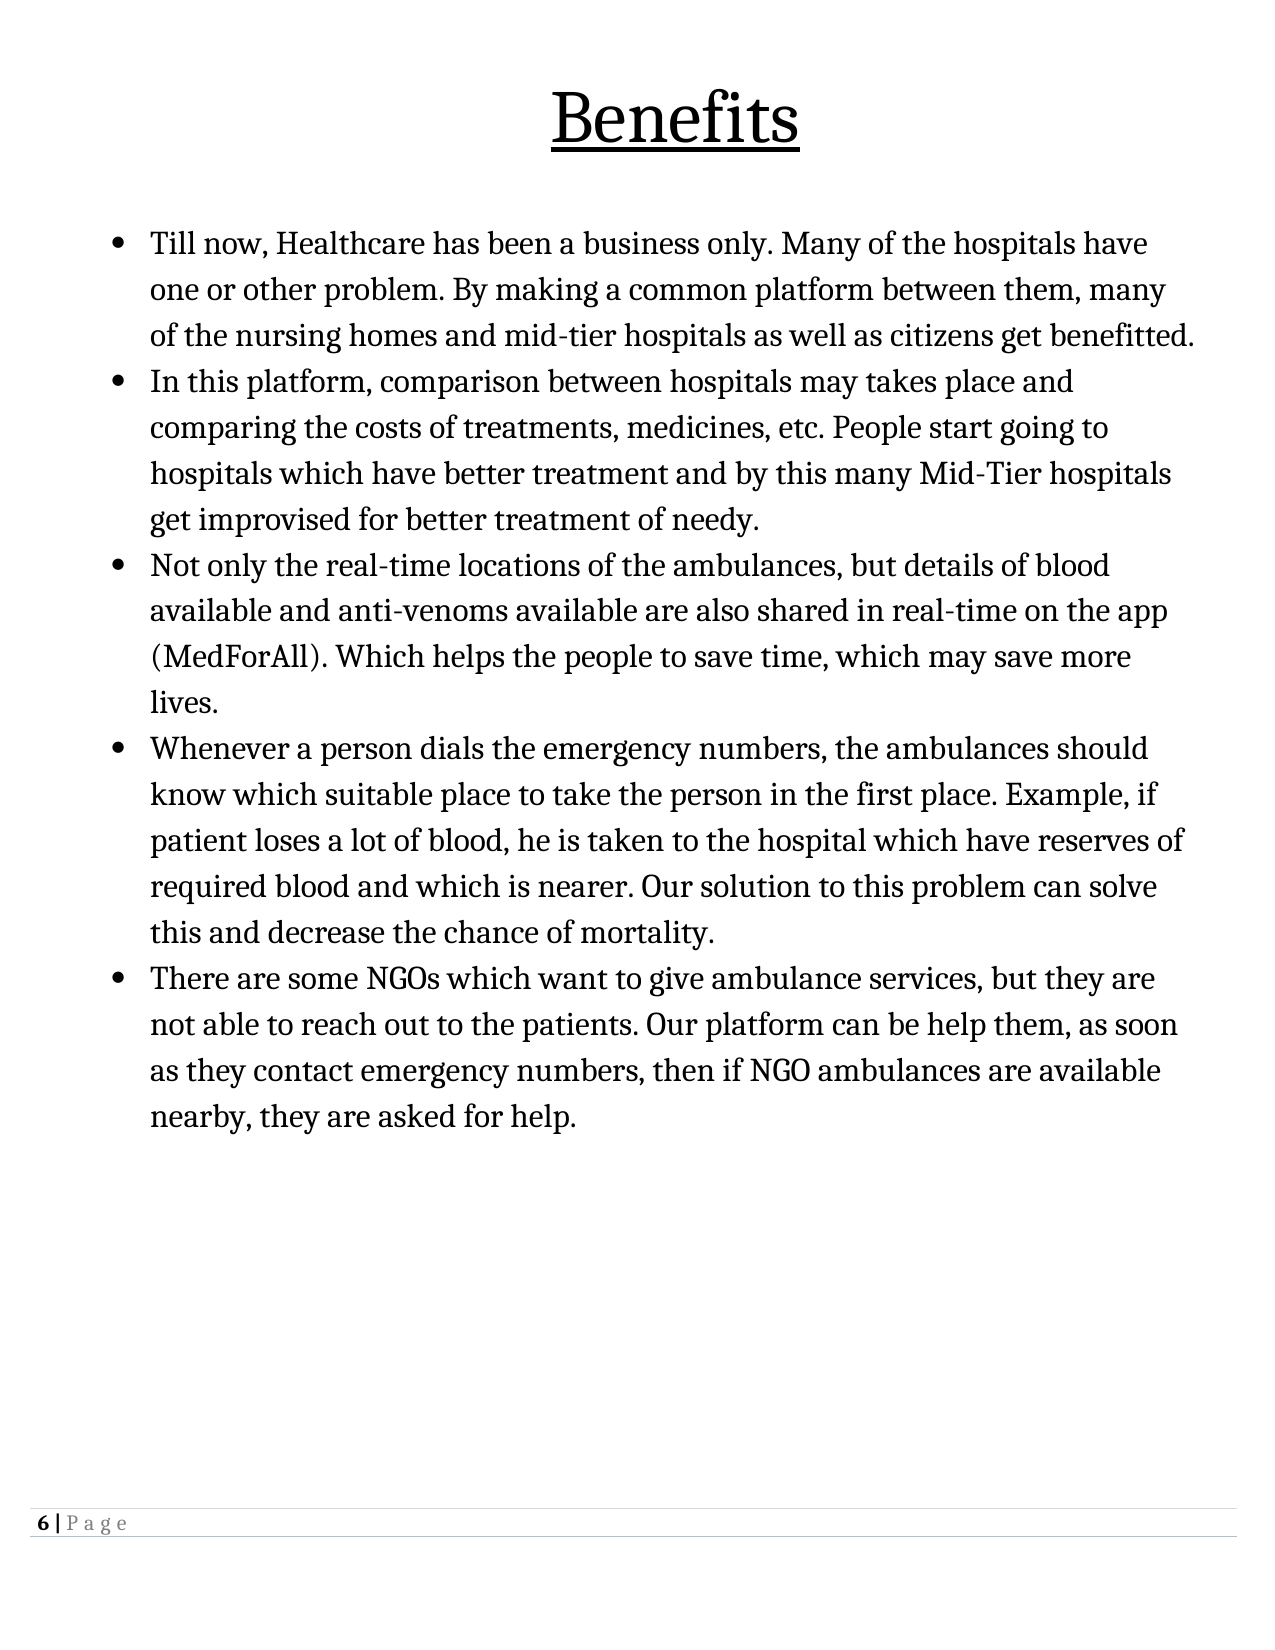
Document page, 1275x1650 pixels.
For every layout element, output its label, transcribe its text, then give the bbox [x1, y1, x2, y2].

list Whenever a person dials the emergency numbers, the ambulances should know which suitable place to take the person in the first place. Example, if patient loses a lot of blood, he is taken to the hospital which have reserves of required blood and which is nearer. Our solution to this problem can solve this and decrease the chance of mortality. [112, 730, 1200, 952]
list In this platform, comparison between hospitals may takes place and comparing the costs of treatments, medicines, etc. People start going to hospitals which have better treatment and by this many Mid-Tier hospitals get improvised for better treatment of needy. [112, 362, 1200, 538]
list There are some NGOs which want to give ambulance services, but they are not able to reach out to the patients. Our platform can be help them, as soon as they contact emergency numbers, then if NGO ambulances are available nearby, they are asked for help. [112, 959, 1200, 1136]
list Benefits [150, 75, 1200, 161]
list Till now, Healthcare has been a business only. Many of the hospitals have one or other problem. By making a common platform between them, many of the nursing homes and mid-tier hospitals as well as citizens get benefitted. [112, 224, 1200, 354]
list Not only the real-time locations of the ambulances, but details of blood available and anti-venoms available are also shared in real-time on the app (MedForAll). Which helps the people to save time, which may save more lives. [112, 546, 1200, 722]
